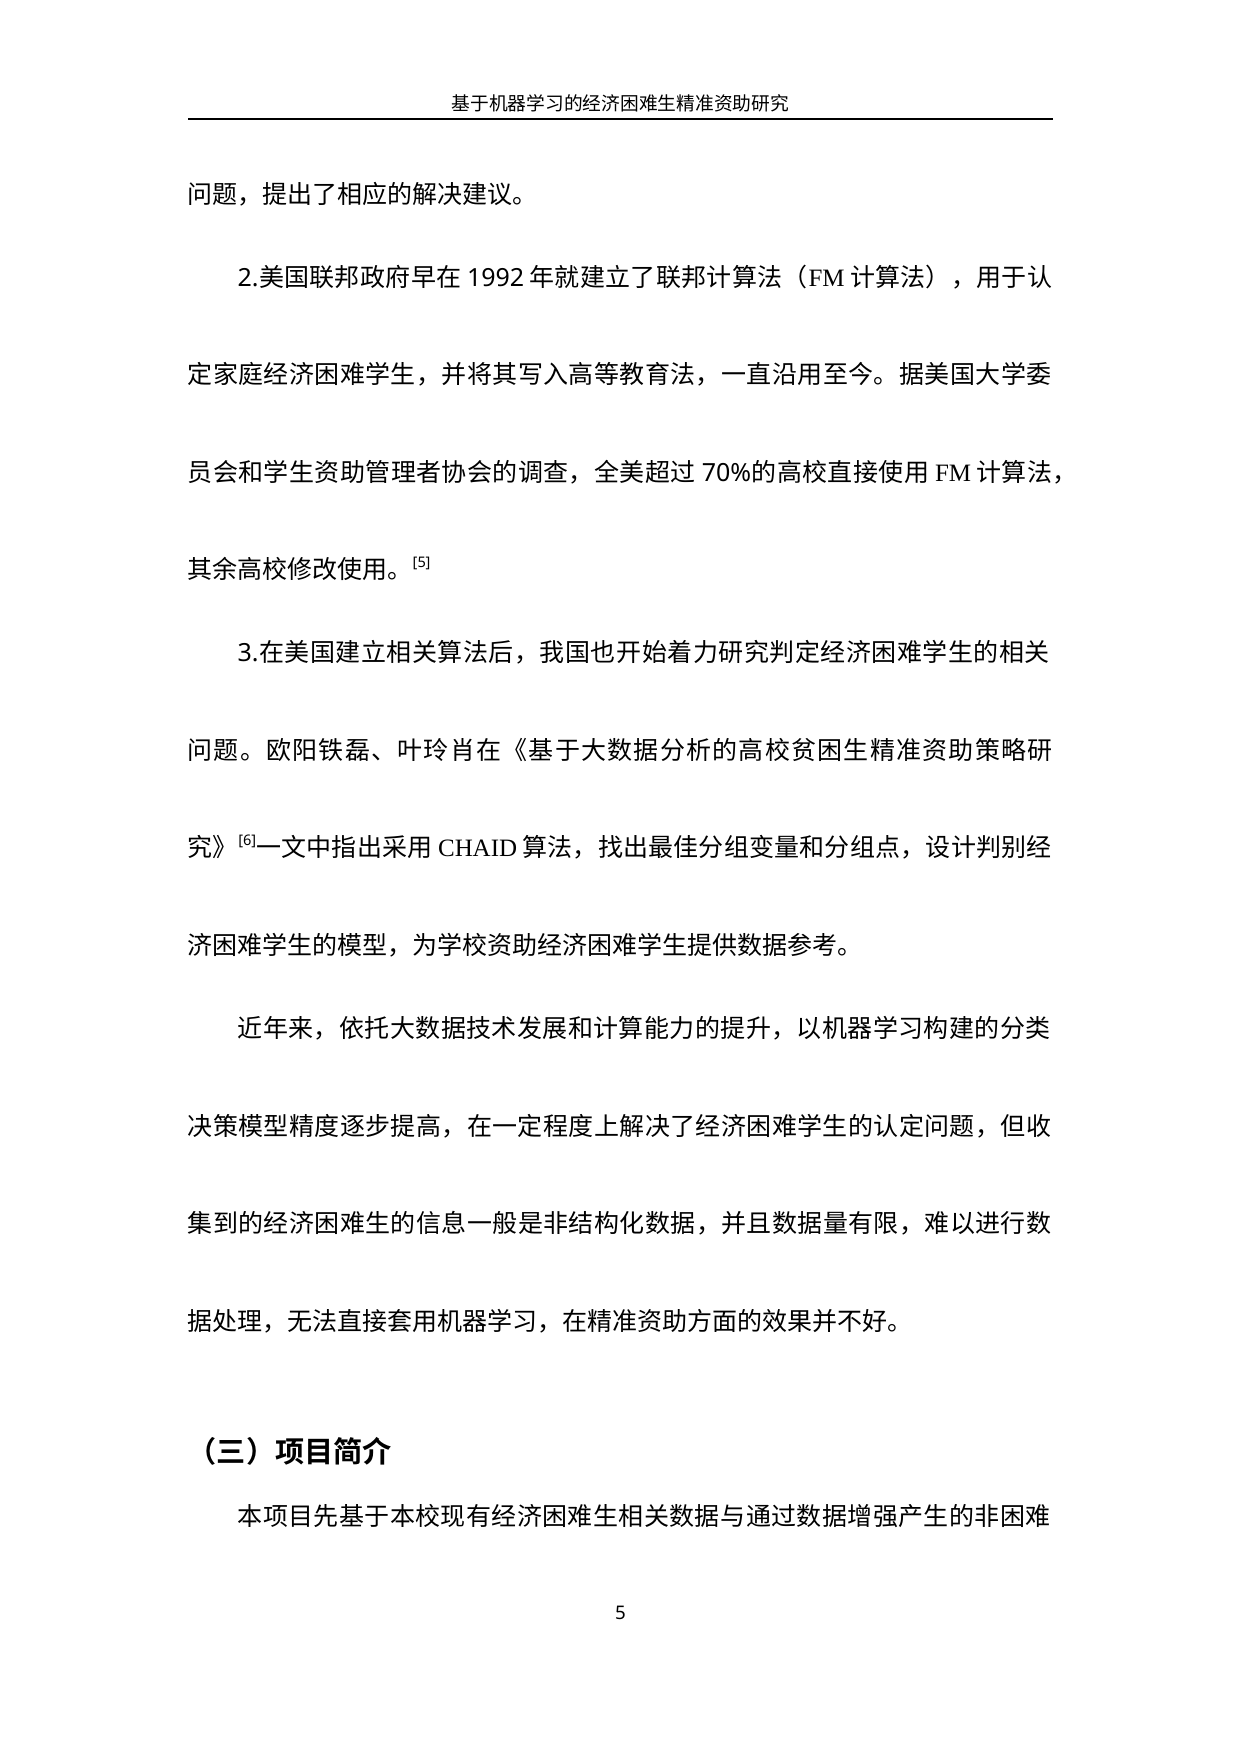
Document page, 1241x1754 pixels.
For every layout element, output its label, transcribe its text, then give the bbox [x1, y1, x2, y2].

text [187, 1482, 1053, 1547]
text 近年来，依托大数据技术发展和计算能力的提升，以机器学习构建的分类决策模型精度逐步提高，在一定程度上解决了经济困难学生的认定问题，但收集到的经济困难生的信息一般是非结构化数据，并且数据量有限，难以进行数据处理，无法直接套用机器学习，在精准资助方面的效果并不好。 [187, 994, 1053, 1352]
text 3.在美国建立相关算法后，我国也开始着力研究判定经济困难学生的相关问题。欧阳铁磊、叶玲肖在《基于大数据分析的高校贫困生精准资助策略研究》[6]一文中指出采用CHAID算法，找出最佳分组变量和分组点，设计判别经济困难学生的模型，为学校资助经济困难学生提供数据参考。 [187, 618, 1053, 976]
text 2.美国联邦政府早在1992年就建立了联邦计算法（FM计算法），用于认定家庭经济困难学生，并将其写入高等教育法，一直沿用至今。据美国大学委员会和学生资助管理者协会的调查，全美超过70%的高校直接使用FM计算法，其余高校修改使用。[5] [187, 243, 1053, 600]
text （三）项目简介 [187, 1417, 1053, 1482]
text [187, 160, 1053, 225]
